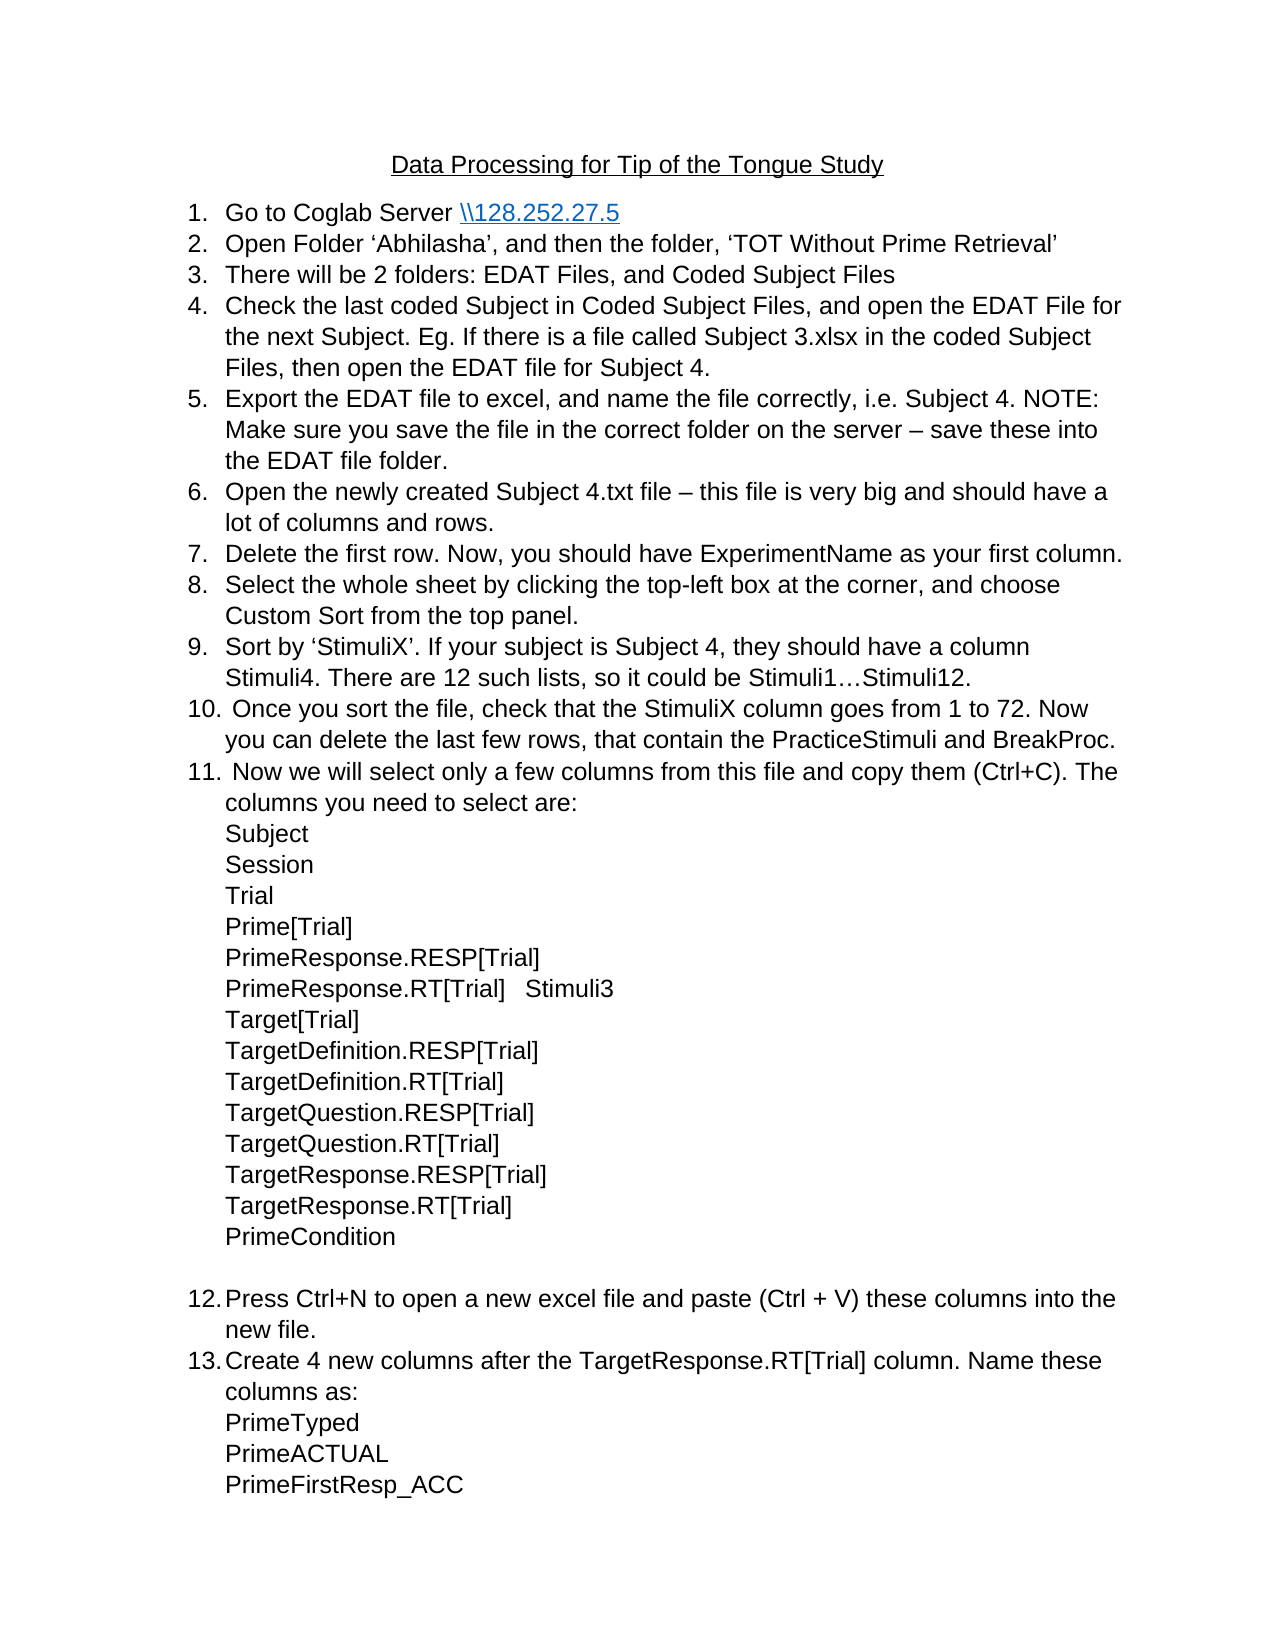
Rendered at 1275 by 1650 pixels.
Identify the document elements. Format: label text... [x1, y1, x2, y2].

list Open Folder ‘Abhilasha’, and then the folder, ‘TOT Without Prime Retrieval’ [187, 229, 1125, 257]
list Trial [225, 881, 1125, 909]
list Sort by ‘StimuliX’. If your subject is Subject 4, they should have a column Stimuli4. There are 12 such lists, so it could be Stimuli1…Stimuli12. [187, 632, 1125, 692]
list Select the whole sheet by clicking the top-left box at the corner, and choose Custom Sort from the top panel. [187, 570, 1125, 630]
list Create 4 new columns after the TargetResponse.RT[Trial] column. Name these columns as: [187, 1346, 1125, 1406]
text Data Processing for Tip of the Tongue Study [150, 150, 1125, 179]
list PrimeACTUAL [225, 1439, 1125, 1468]
list TargetQuestion.RESP[Trial] [225, 1098, 1125, 1127]
list TargetResponse.RESP[Trial] [225, 1160, 1125, 1189]
list TargetResponse.RT[Trial] [225, 1191, 1125, 1220]
list TargetQuestion.RT[Trial] [225, 1129, 1125, 1158]
list There will be 2 folders: EDAT Files, and Coded Subject Files [187, 260, 1125, 288]
list TargetDefinition.RT[Trial] [225, 1067, 1125, 1096]
list Once you sort the file, check that the StimuliX column goes from 1 to 72. Now you can delete the last few rows, that contain the PracticeStimuli and BreakProc. [187, 694, 1125, 754]
list Delete the first row. Now, you should have ExperimentName as your first column. [187, 539, 1125, 568]
list PrimeResponse.RT[Trial] Stimuli3 [225, 974, 1125, 1002]
list PrimeFirstResp_ACC [225, 1470, 1125, 1499]
list Session [225, 849, 1125, 878]
list Check the last coded Subject in Coded Subject Files, and open the EDAT File for the next Subject. Eg. If there is a file called Subject 3.xlsx in the coded Subject Files, then open the EDAT file for Subject 4. [187, 291, 1125, 382]
list Target[Trial] [225, 1005, 1125, 1033]
list Go to Coglab Server \\128.252.27.5 [187, 198, 1125, 226]
list Subject [225, 818, 1125, 847]
list PrimeTyped [225, 1408, 1125, 1437]
list Now we will select only a few columns from this file and copy them (Ctrl+C). The columns you need to select are: [187, 756, 1125, 816]
list Press Ctrl+N to open a new excel file and paste (Ctrl + V) these columns into the new file. [187, 1284, 1125, 1344]
list Open the newly created Subject 4.txt file – this file is very big and should have a lot of columns and rows. [187, 477, 1125, 537]
list PrimeResponse.RESP[Trial] [225, 943, 1125, 971]
list PrimeCondition [225, 1222, 1125, 1251]
list Export the EDAT file to excel, and name the file correctly, i.e. Subject 4. NOTE: Make sure you save the file in the correct folder on the server – save these into the EDAT file folder. [187, 384, 1125, 475]
list TargetDefinition.RESP[Trial] [225, 1036, 1125, 1064]
list Prime[Trial] [225, 912, 1125, 940]
